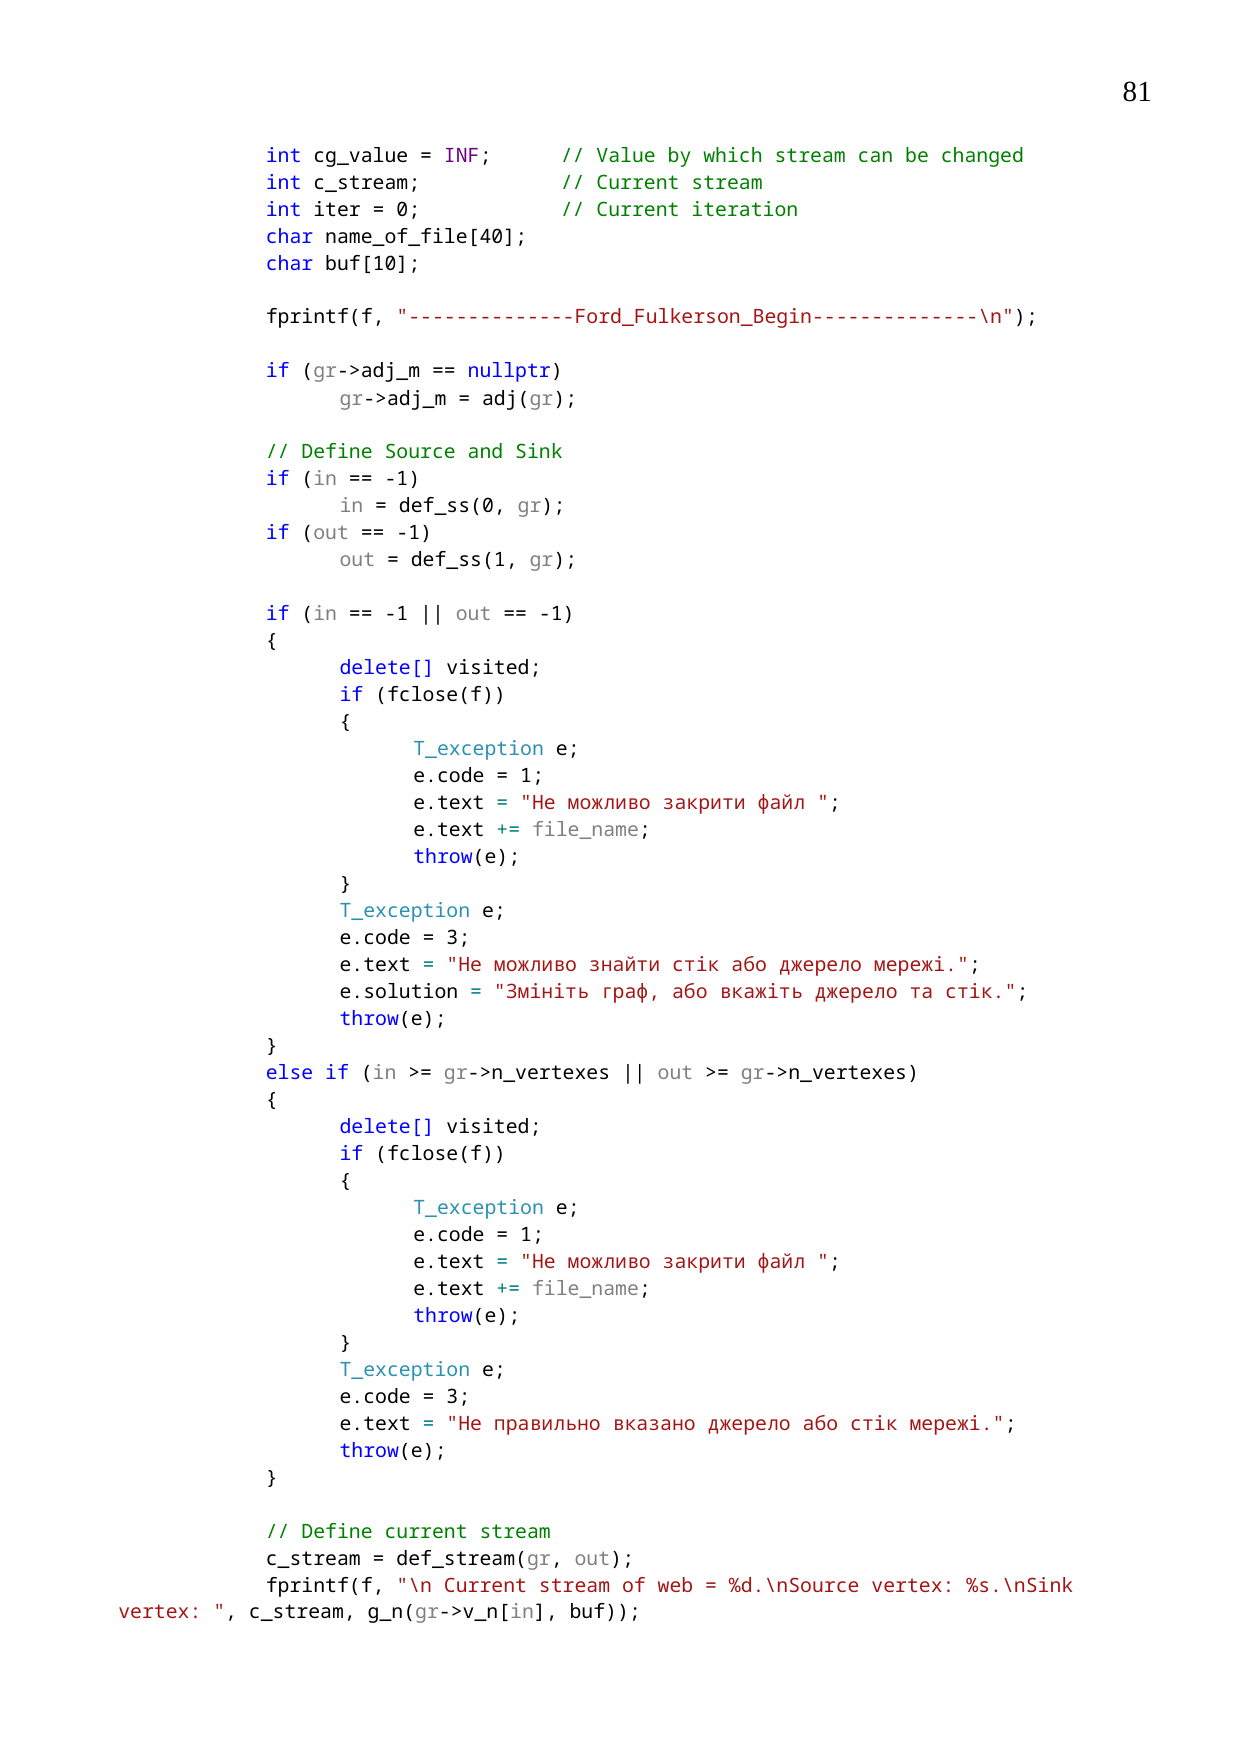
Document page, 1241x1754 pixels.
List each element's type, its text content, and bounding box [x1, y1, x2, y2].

text throw(e); [118, 842, 1152, 869]
text } [118, 1328, 1152, 1355]
text else if (in >= gr->n_vertexes || out >= gr->n_vertexes) [118, 1058, 1152, 1085]
text int iter = 0; // Current iteration [118, 195, 1152, 222]
text e.text += file_name; [118, 815, 1152, 842]
text T_exception e; [118, 1355, 1152, 1382]
text { [118, 1166, 1152, 1193]
text delete[] visited; [118, 653, 1152, 681]
text e.text += file_name; [118, 1274, 1152, 1301]
text e.code = 3; [118, 923, 1152, 950]
text } [118, 869, 1152, 896]
text if (gr->adj_m == nullptr) [118, 357, 1152, 384]
text } [118, 1463, 1152, 1490]
text int cg_value = INF; // Value by which stream can be changed [118, 141, 1152, 168]
text out = def_ss(1, gr); [118, 546, 1152, 573]
text if (out == -1) [118, 519, 1152, 546]
text e.text = "Не можливо закрити файл "; [118, 788, 1152, 815]
text if (in == -1) [118, 465, 1152, 492]
text e.code = 1; [118, 761, 1152, 788]
text int c_stream; // Current stream [118, 168, 1152, 195]
text e.text = "Не правильно вказано джерело або стік мережі."; [118, 1409, 1152, 1436]
text gr->adj_m = adj(gr); [118, 384, 1152, 411]
text c_stream = def_stream(gr, out); [118, 1544, 1152, 1571]
text { [118, 627, 1152, 653]
text } [118, 1031, 1152, 1058]
text T_exception e; [118, 734, 1152, 761]
text if (fclose(f)) [118, 681, 1152, 707]
text throw(e); [118, 1436, 1152, 1463]
text char name_of_file[40]; [118, 222, 1152, 249]
text e.solution = "Змініть граф, або вкажіть джерело та стік."; [118, 977, 1152, 1004]
text { [118, 1085, 1152, 1112]
text e.code = 3; [118, 1382, 1152, 1409]
text T_exception e; [118, 1193, 1152, 1220]
text e.code = 1; [118, 1220, 1152, 1247]
text e.text = "Не можливо закрити файл "; [118, 1247, 1152, 1274]
text delete[] visited; [118, 1112, 1152, 1139]
text { [118, 707, 1152, 734]
text if (fclose(f)) [118, 1139, 1152, 1166]
text // Define current stream [118, 1517, 1152, 1544]
text e.text = "Не можливо знайти стік або джерело мережі."; [118, 950, 1152, 977]
text T_exception e; [118, 896, 1152, 923]
text in = def_ss(0, gr); [118, 492, 1152, 519]
text fprintf(f, "--------------Ford_Fulkerson_Begin--------------\n"); [118, 303, 1152, 330]
text char buf[10]; [118, 249, 1152, 276]
text if (in == -1 || out == -1) [118, 599, 1152, 627]
text fprintf(f, "\n Current stream of web = %d.\nSource vertex: %s.\nSink vertex: ", c_stream, g_n(gr->v_n[in], buf)); [118, 1571, 1152, 1625]
text // Define Source and Sink [118, 438, 1152, 465]
text throw(e); [118, 1301, 1152, 1328]
text throw(e); [118, 1004, 1152, 1031]
